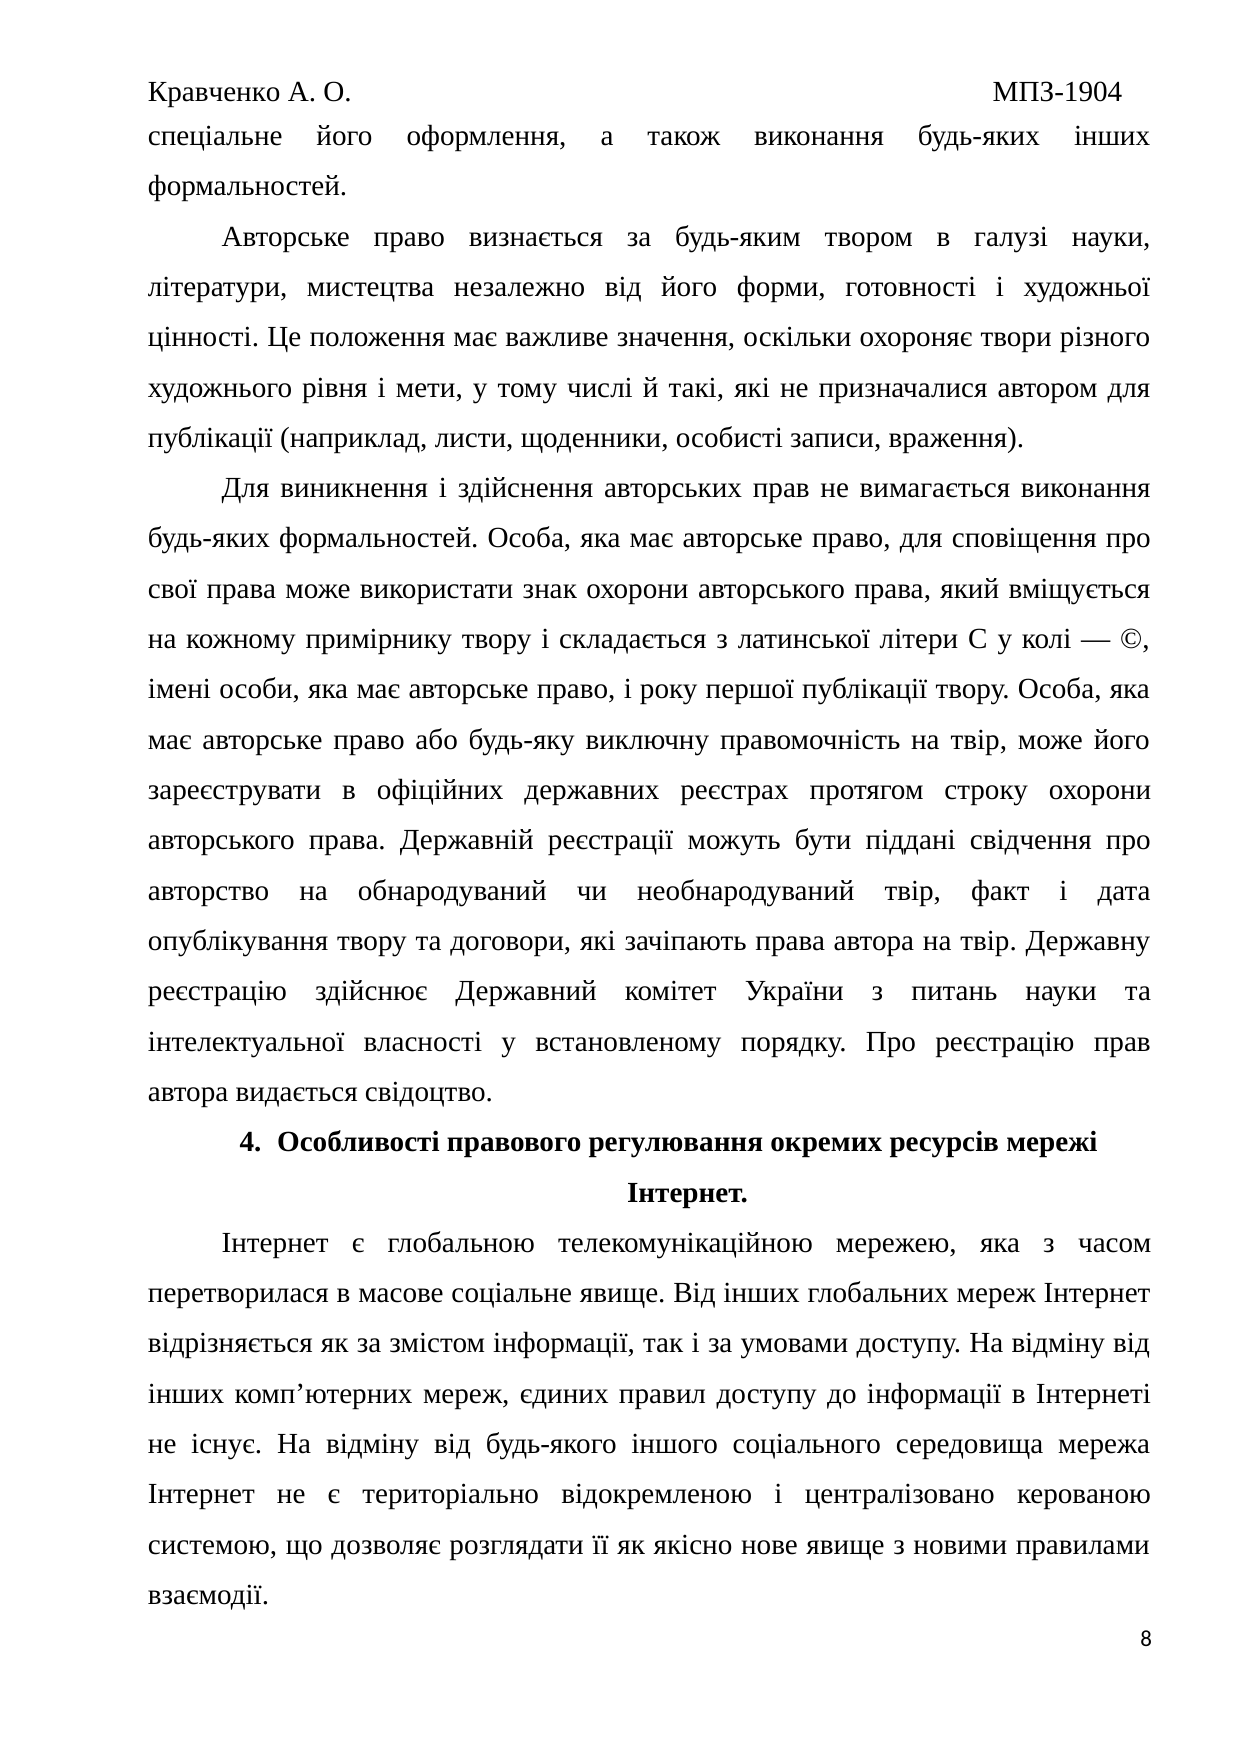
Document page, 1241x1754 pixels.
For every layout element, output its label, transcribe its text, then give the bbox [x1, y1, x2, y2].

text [148, 118, 1152, 202]
text Авторське право визнається за будь-яким твором в галузі науки, літератури, мистецтва незалежно від його форми, готовності і художньої цінності. Це положення має важливе значення, оскільки охороняє твори різного художнього рівня і мети, у тому числі й такі, які не призначалися автором для публікації (наприклад, листи, щоденники, особисті записи, враження). [148, 219, 1152, 453]
list Особливості правового регулювання окремих ресурсів мережі Інтернет. [185, 1124, 1152, 1208]
text Інтернет є глобальною телекомунікаційною мережею, яка з часом перетворилася в масове соціальне явище. Від інших глобальних мереж Інтернет відрізняється як за змістом інформації, так і за умовами доступу. На відміну від інших комп’ютерних мереж, єдиних правил доступу до інформації в Інтернеті не існує. На відміну від будь-якого іншого соціального середовища мережа Інтернет не є територіально відокремленою і централізовано керованою системою, що дозволяє розглядати її як якісно нове явище з новими правилами взаємодії. [148, 1225, 1152, 1611]
text Для виникнення і здійснення авторських прав не вимагається виконання будь-яких формальностей. Особа, яка має авторське право, для сповіщення про свої права може використати знак охорони авторського права, який вміщується на кожному примірнику твору і складається з латинської літери С у колі — ©, імені особи, яка має авторське право, і року першої публікації твору. Особа, яка має авторське право або будь-яку виключну правомочність на твір, може його зареєструвати в офіційних державних реєстрах протягом строку охорони авторського права. Державній реєстрації можуть бути піддані свідчення про авторство на обнародуваний чи необнародуваний твір, факт і дата опублікування твору та договори, які зачіпають права автора на твір. Державну реєстрацію здійснює Державний комітет України з питань науки та інтелектуальної власності у встановленому порядку. Про реєстрацію прав автора видається свідоцтво. [148, 470, 1152, 1108]
